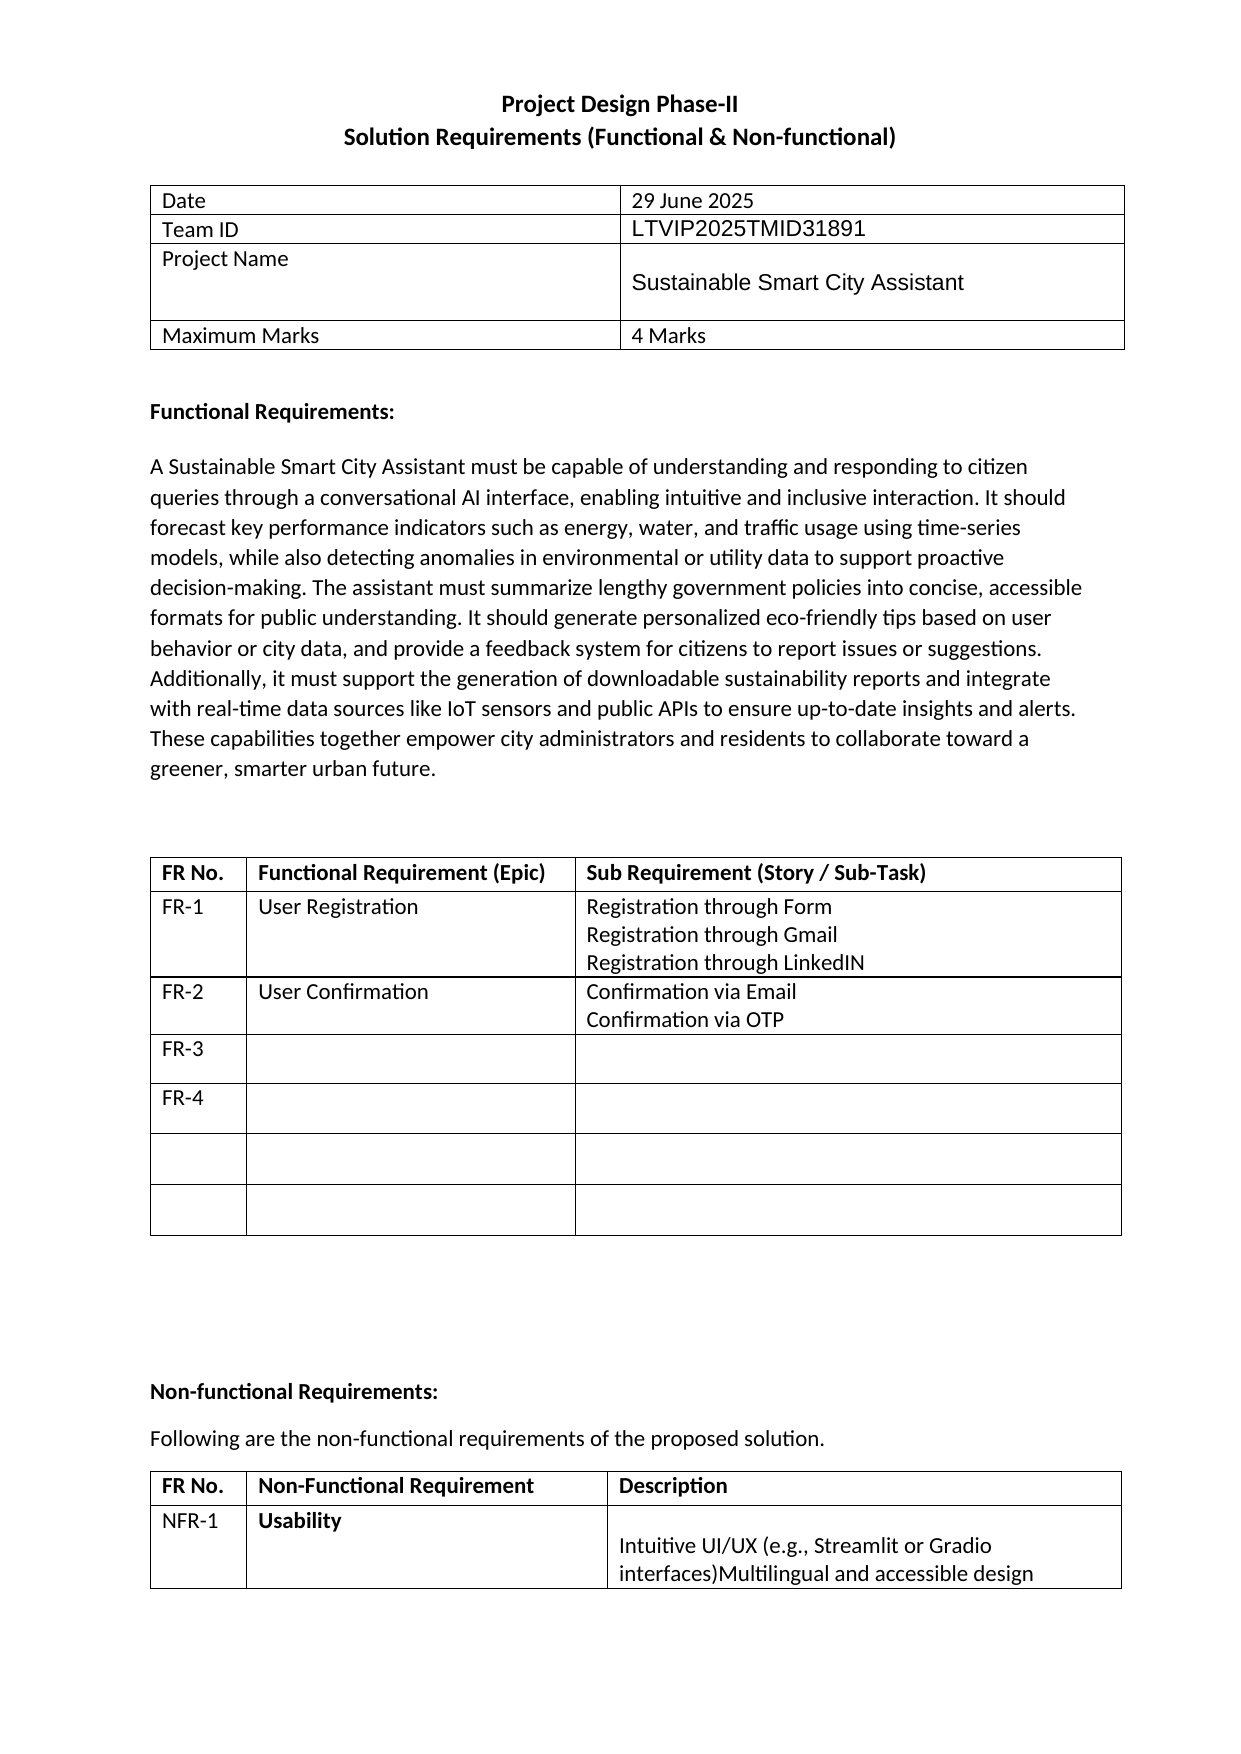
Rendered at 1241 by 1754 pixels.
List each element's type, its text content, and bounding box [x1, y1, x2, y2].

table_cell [608, 1506, 1121, 1587]
table_cell FR-4 [151, 1084, 246, 1133]
table_cell NFR-1 [151, 1506, 246, 1587]
table_cell [247, 1035, 575, 1082]
table_cell LTVIP2025TMID31891 [621, 215, 1124, 243]
table_cell [576, 1185, 1121, 1235]
text Solution Requirements (Functional & Non-functional) [150, 122, 1090, 152]
table_cell Confirmation via Email Confirmation via OTP [576, 978, 1121, 1033]
table_cell 4 Marks [621, 321, 1124, 349]
table_cell [576, 1084, 1121, 1133]
table_header Sub Requirement (Story / Sub-Task) [576, 858, 1121, 891]
table_cell User Confirmation [247, 978, 575, 1033]
table_header Non-Functional Requirement [247, 1472, 607, 1505]
table_cell FR-1 [151, 892, 246, 976]
table_cell [576, 1134, 1121, 1184]
table_cell [247, 1134, 575, 1184]
text Functional Requirements: [150, 397, 1090, 425]
table_cell [151, 1185, 246, 1235]
table_cell User Registration [247, 892, 575, 976]
text Following are the non-functional requirements of the proposed solution. [150, 1424, 1090, 1452]
table_cell [247, 1084, 575, 1133]
table_cell [151, 1134, 246, 1184]
table_cell FR-3 [151, 1035, 246, 1082]
table_cell [247, 1185, 575, 1235]
table_header 29 June 2025 [621, 186, 1124, 214]
table_cell Usability [247, 1506, 607, 1587]
table_header FR No. [151, 1472, 246, 1505]
table_cell [576, 1035, 1121, 1082]
table_header Description [608, 1472, 1121, 1505]
text A Sustainable Smart City Assistant must be capable of understanding and responding to citizen queries through a conversational AI interface, enabling intuitive and inclusive interaction. It should forecast key performance indicators such as energy, water, and traffic usage using time-series models, while also detecting anomalies in environmental or utility data to support proactive decision-making. The assistant must summarize lengthy government policies into concise, accessible formats for public understanding. It should generate personalized eco-friendly tips based on user behavior or city data, and provide a feedback system for citizens to report issues or suggestions. Additionally, it must support the generation of downloadable sustainability reports and integrate with real-time data sources like IoT sensors and public APIs to ensure up-to-date insights and alerts. These capabilities together empower city administrators and residents to collaborate toward a greener, smarter urban future. [150, 452, 1090, 782]
table_cell Registration through Form Registration through Gmail Registration through LinkedIN [576, 892, 1121, 976]
table_cell Sustainable Smart City Assistant [621, 244, 1124, 320]
table_header Functional Requirement (Epic) [247, 858, 575, 891]
table_header FR No. [151, 858, 246, 891]
text Project Design Phase-II [150, 89, 1090, 119]
table_cell Project Name [151, 244, 620, 320]
text Non-functional Requirements: [150, 1377, 1090, 1405]
table_header Date [151, 186, 620, 214]
table_cell FR-2 [151, 978, 246, 1033]
table_cell Maximum Marks [151, 321, 620, 349]
table_cell Team ID [151, 215, 620, 243]
